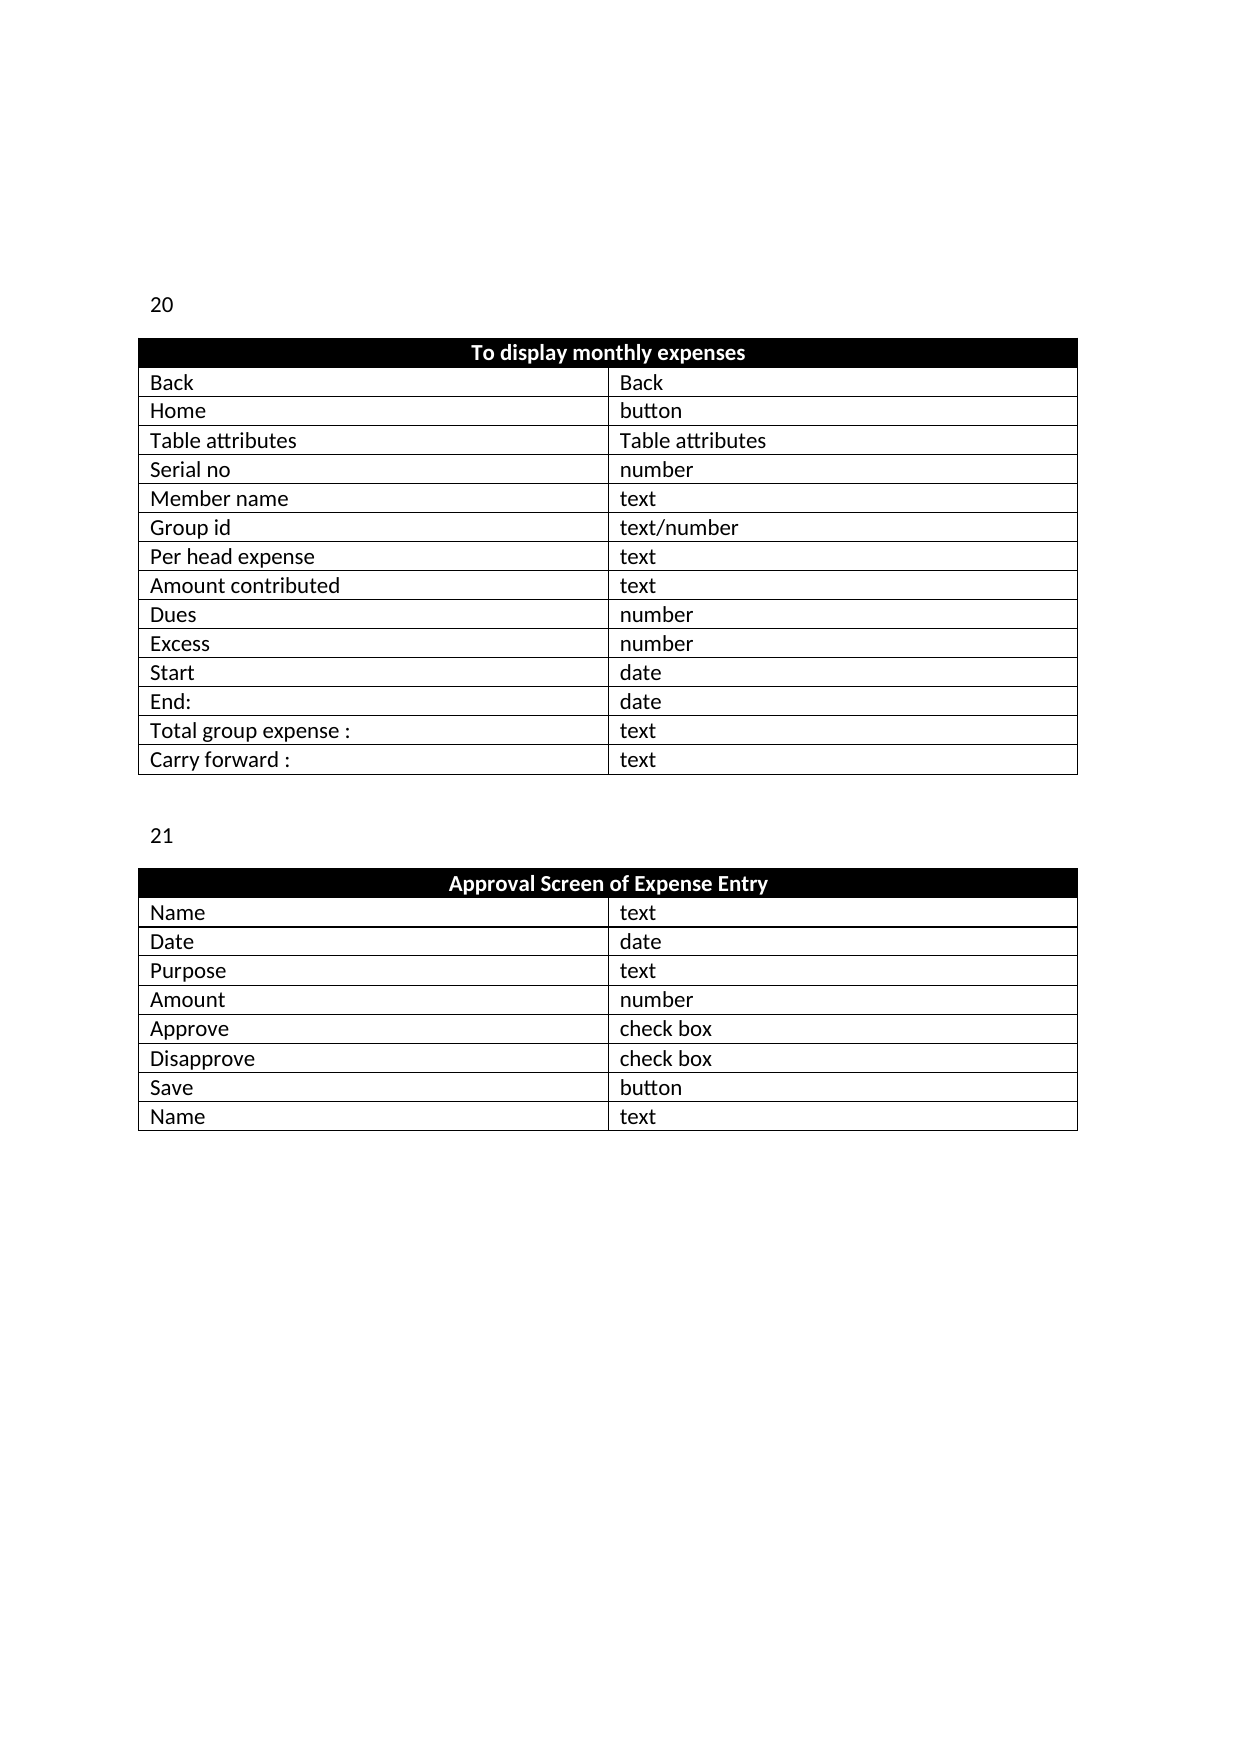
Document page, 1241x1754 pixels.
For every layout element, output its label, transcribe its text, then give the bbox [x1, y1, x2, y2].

table_cell button [609, 397, 1077, 425]
table_cell Name [139, 898, 608, 926]
table_cell Approve [139, 1015, 608, 1043]
table_cell Excess [139, 629, 608, 657]
table_cell Save [139, 1073, 608, 1101]
table_cell text [609, 571, 1077, 599]
table_cell text/number [609, 513, 1077, 541]
table_header Approval Screen of Expense Entry [139, 869, 1077, 897]
table_cell text [609, 898, 1077, 926]
text 21 [150, 821, 1090, 849]
table_cell Group id [139, 513, 608, 541]
table_cell Member name [139, 484, 608, 512]
table_cell text [609, 716, 1077, 744]
table_cell End: [139, 687, 608, 715]
table_cell check box [609, 1044, 1077, 1072]
table_cell Carry forward : [139, 745, 608, 773]
table_cell Purpose [139, 956, 608, 984]
table_cell Amount [139, 986, 608, 1013]
table_cell Start [139, 658, 608, 686]
table_cell number [609, 455, 1077, 483]
table_cell text [609, 745, 1077, 773]
table_cell number [609, 986, 1077, 1013]
table_cell text [609, 956, 1077, 984]
table_cell check box [609, 1015, 1077, 1043]
table_cell Serial no [139, 455, 608, 483]
table_cell Date [139, 928, 608, 955]
table_cell text [609, 484, 1077, 512]
table_cell Total group expense : [139, 716, 608, 744]
table_cell Per head expense [139, 542, 608, 570]
table_cell button [609, 1073, 1077, 1101]
table_cell number [609, 600, 1077, 628]
table_cell Disapprove [139, 1044, 608, 1072]
table_cell Home [139, 397, 608, 425]
table_cell text [609, 542, 1077, 570]
table_cell number [609, 629, 1077, 657]
table_cell Table attributes [139, 426, 608, 454]
table_cell Dues [139, 600, 608, 628]
table_cell Amount contributed [139, 571, 608, 599]
table_cell date [609, 928, 1077, 955]
table_header To display monthly expenses [139, 339, 1077, 367]
table_cell Name [139, 1102, 608, 1130]
table_cell Back [139, 368, 608, 396]
table_cell date [609, 658, 1077, 686]
table_cell text [609, 1102, 1077, 1130]
text 20 [150, 291, 1090, 319]
table_cell Back [609, 368, 1077, 396]
table_cell date [609, 687, 1077, 715]
table_cell Table attributes [609, 426, 1077, 454]
